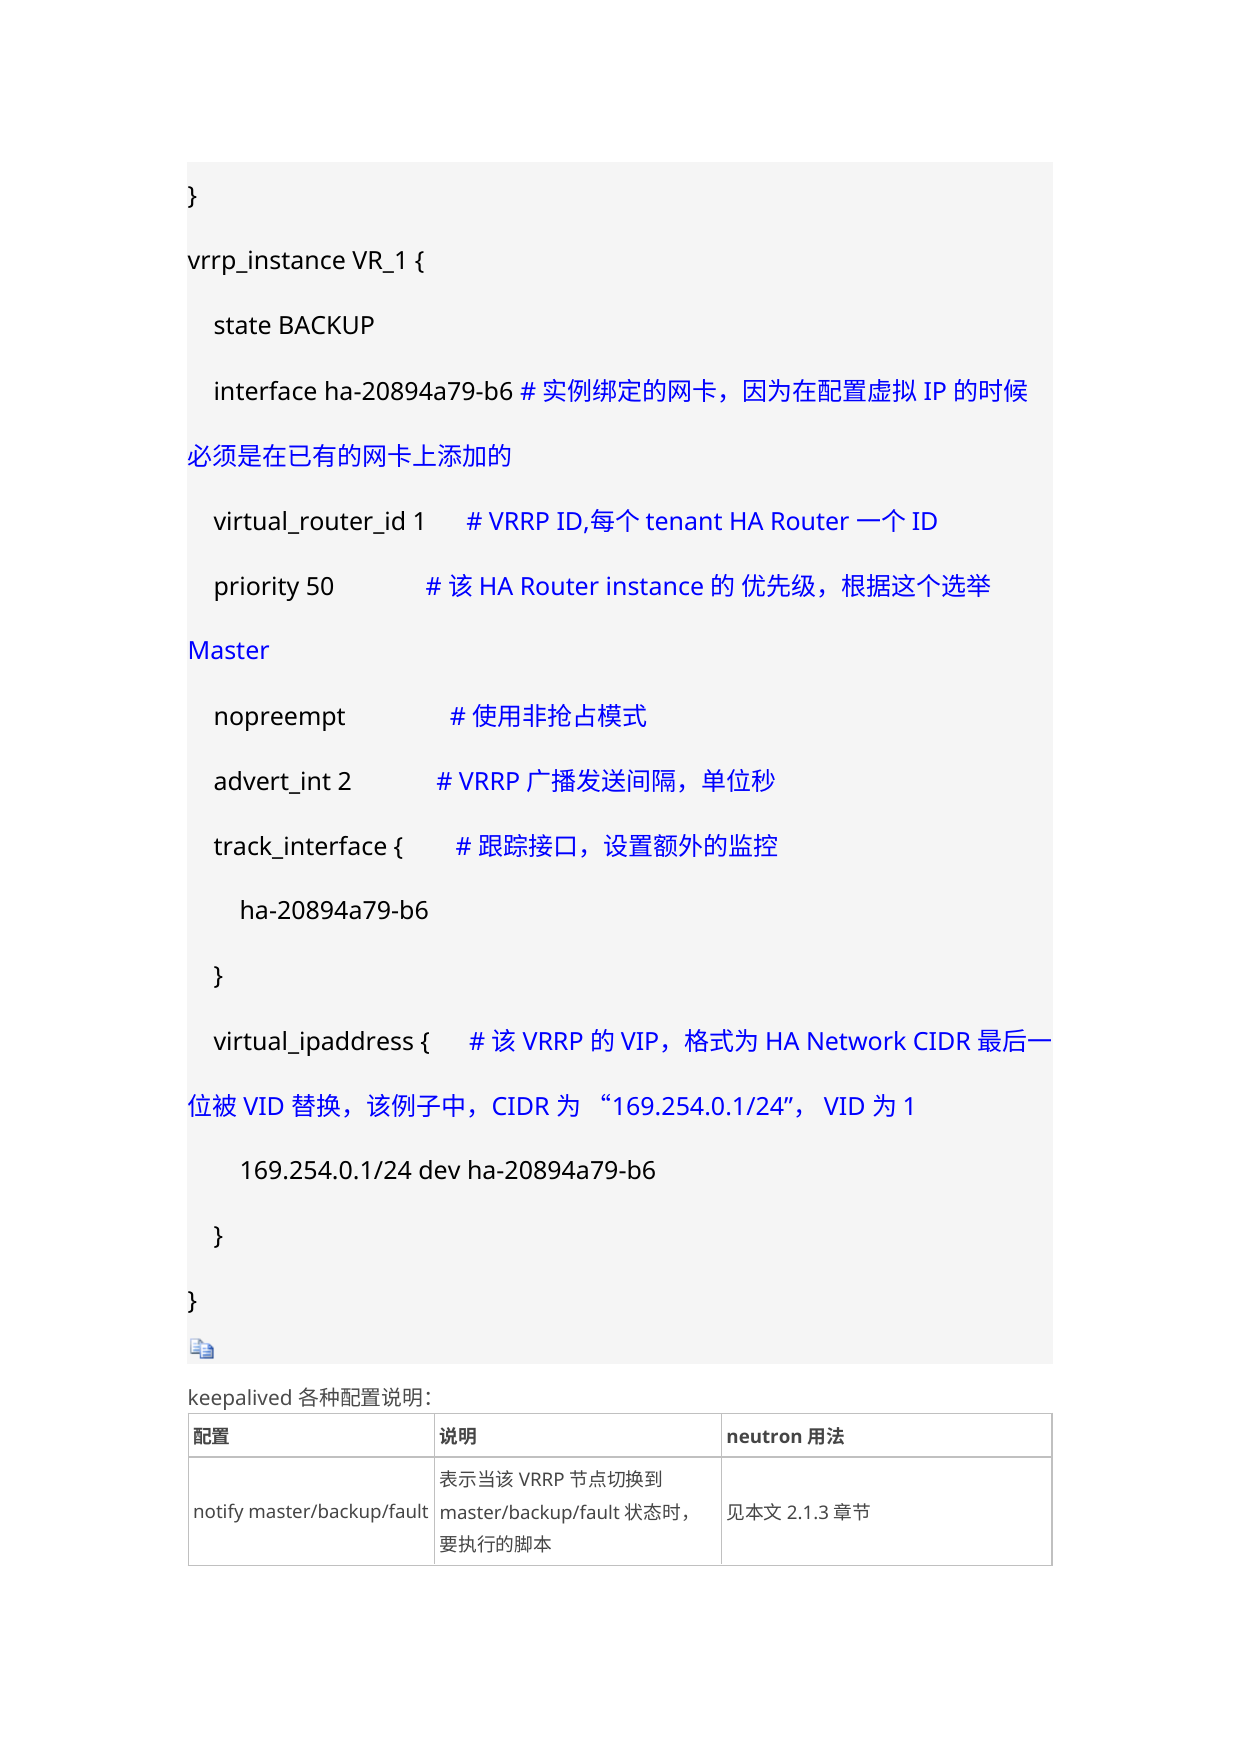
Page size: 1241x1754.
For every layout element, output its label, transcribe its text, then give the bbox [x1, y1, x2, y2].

text track_interface { # 跟踪接口，设置额外的监控 [187, 812, 1053, 877]
text } [187, 1202, 1053, 1267]
text priority 50 # 该 HA Router instance 的 优先级，根据这个选举 Master [187, 552, 1053, 682]
text nopreempt # 使用非抢占模式 [187, 682, 1053, 747]
text } [187, 162, 1053, 227]
text advert_int 2 # VRRP 广播发送间隔，单位秒 [187, 747, 1053, 812]
text state BACKUP [187, 292, 1053, 357]
text } [187, 1267, 1053, 1332]
text vrrp_instance VR_1 { [187, 227, 1053, 292]
table_header neutron 用法 [722, 1414, 1051, 1456]
text } [187, 942, 1053, 1007]
table_cell 见本文 2.1.3 章节 [722, 1458, 1051, 1564]
text interface ha-20894a79-b6 # 实例绑定的网卡，因为在配置虚拟 IP 的时候必须是在已有的网卡上添加的 [187, 357, 1053, 487]
text ha-20894a79-b6 [187, 877, 1053, 942]
picture [187, 1332, 219, 1364]
table_header 配置 [189, 1414, 434, 1456]
table_cell notify master/backup/fault [189, 1458, 434, 1564]
table_header 说明 [435, 1414, 721, 1456]
text keepalived 各种配置说明： [187, 1380, 1053, 1413]
table_cell 表示当该 VRRP 节点切换到 master/backup/fault 状态时，要执行的脚本 [435, 1458, 721, 1564]
text virtual_ipaddress { # 该 VRRP 的 VIP，格式为 HA Network CIDR 最后一位被 VID 替换，该例子中，CIDR 为 “169.254.0.1/24”， VID 为 1 [187, 1007, 1053, 1137]
text 169.254.0.1/24 dev ha-20894a79-b6 [187, 1137, 1053, 1202]
text virtual_router_id 1 # VRRP ID,每个 tenant HA Router 一个 ID [187, 487, 1053, 552]
